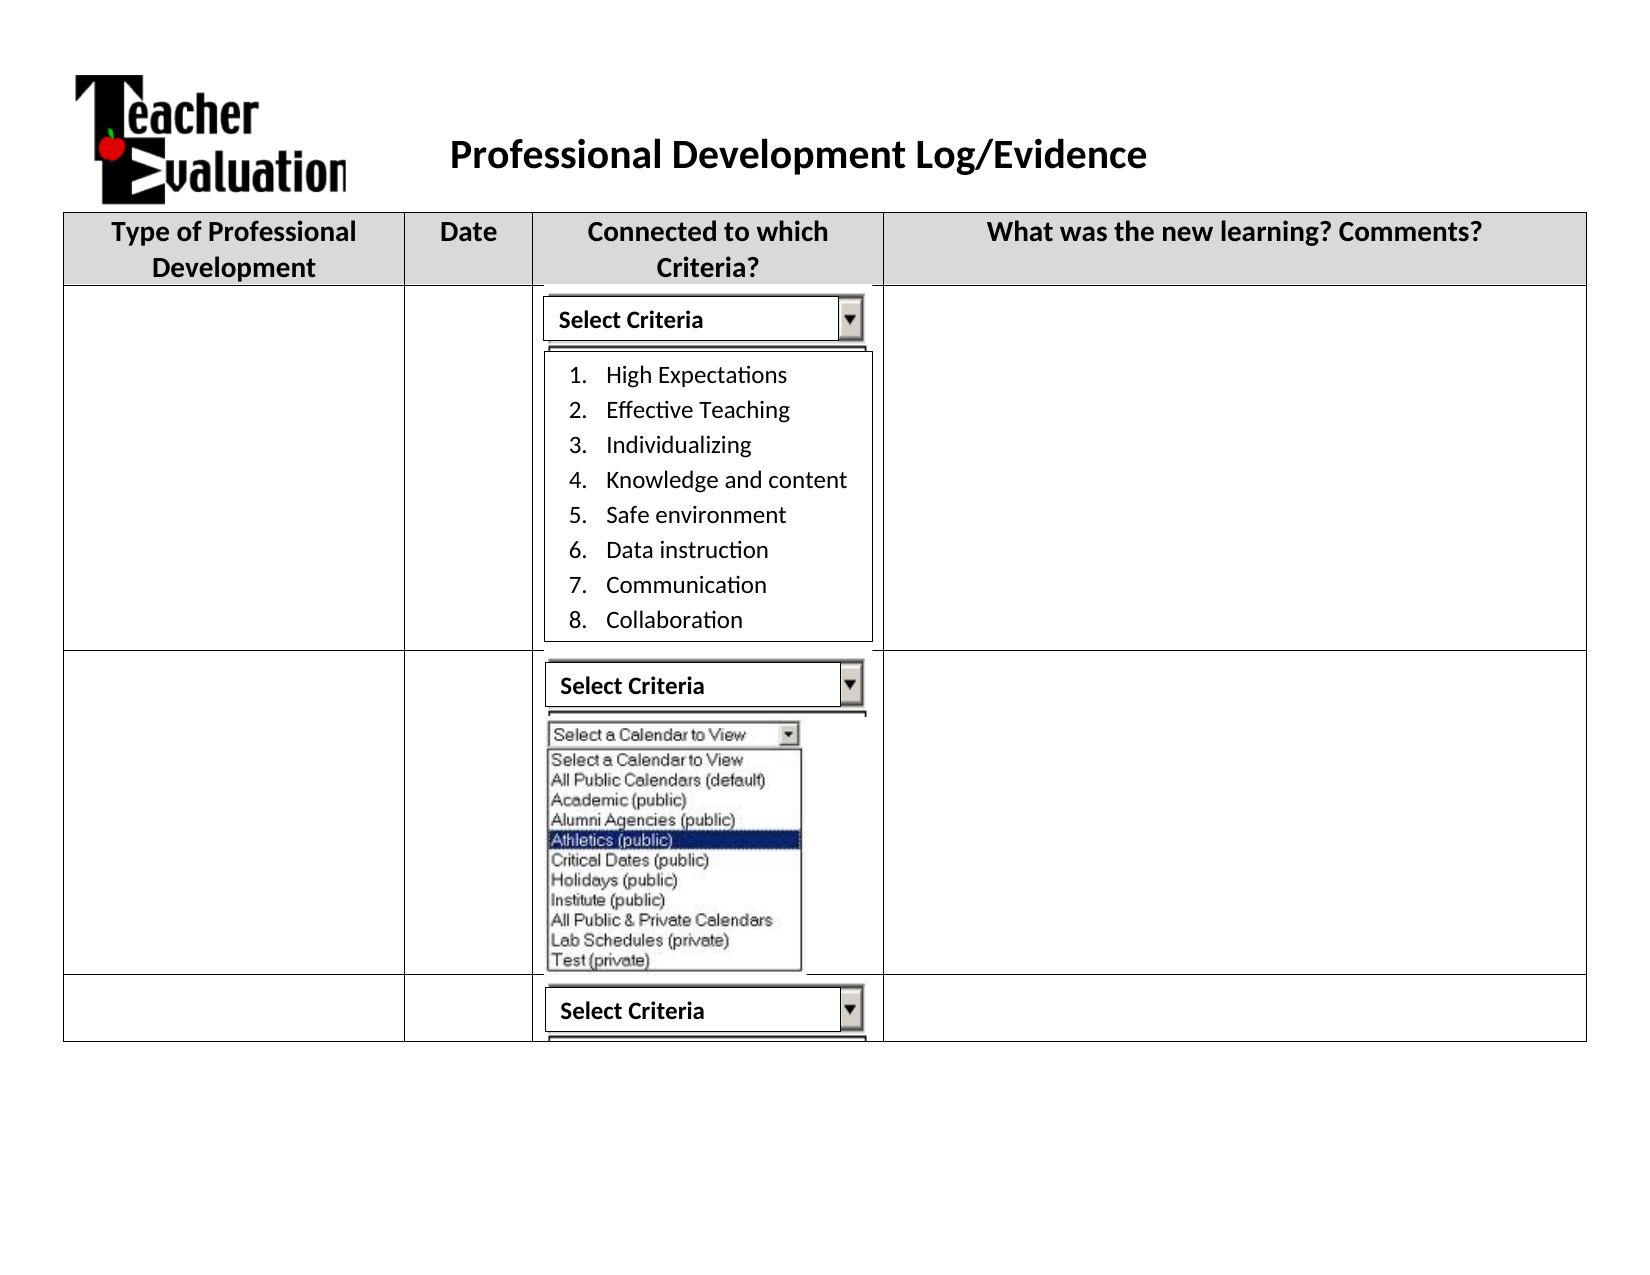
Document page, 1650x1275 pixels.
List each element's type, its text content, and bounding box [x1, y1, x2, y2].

picture [544, 285, 873, 351]
table_cell [873, 975, 883, 1041]
table_header Connected to which Criteria? [533, 213, 883, 284]
table_cell [884, 651, 1586, 974]
text Professional Development Log/Evidence [375, 128, 1575, 179]
picture [75, 75, 346, 209]
table_cell [533, 975, 544, 1041]
table_cell [64, 975, 404, 1041]
table_header Date [405, 213, 532, 284]
table_cell [884, 286, 1586, 650]
table_cell [884, 975, 1586, 1041]
table_cell [64, 651, 404, 974]
picture [544, 650, 873, 1041]
table_header What was the new learning? Comments? [884, 213, 1586, 284]
table_cell [807, 651, 883, 974]
table_cell [405, 651, 532, 974]
table_header Type of Professional Development [64, 213, 404, 284]
table_cell [533, 286, 883, 650]
table_cell [64, 286, 404, 650]
table_cell [533, 651, 544, 974]
table_cell [405, 975, 532, 1041]
table_cell [405, 286, 532, 650]
